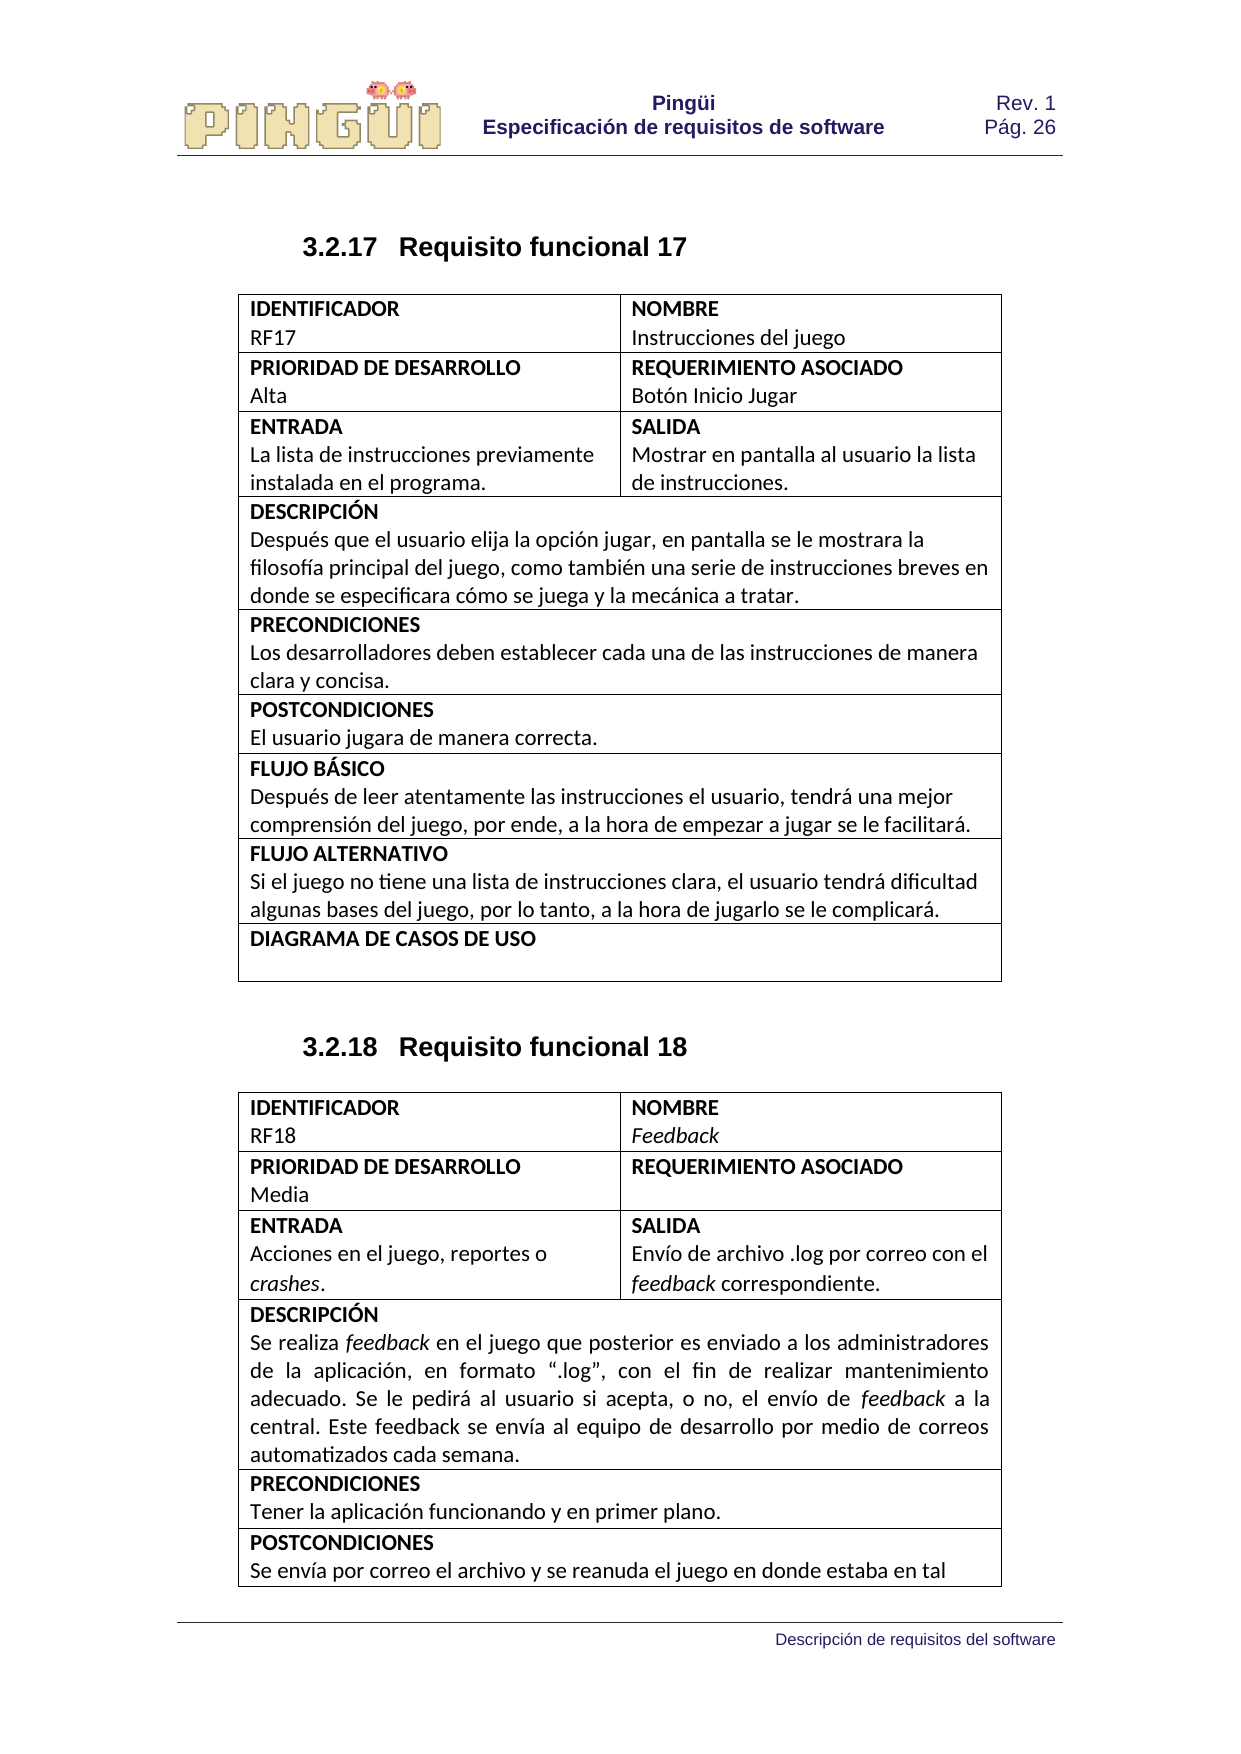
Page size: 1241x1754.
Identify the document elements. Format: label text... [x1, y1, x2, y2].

table_header IDENTIFICADOR RF18 [239, 1093, 620, 1151]
table_cell ENTRADA La lista de instrucciones previamente instalada en el programa. [239, 412, 620, 496]
table_cell PRECONDICIONES Los desarrolladores deben establecer cada una de las instrucciones de manera clara y concisa. [239, 610, 1001, 694]
table_cell DIAGRAMA DE CASOS DE USO [239, 924, 1001, 981]
table_cell SALIDA Envío de archivo .log por correo con el feedback correspondiente. [621, 1211, 1001, 1299]
table_cell SALIDA Mostrar en pantalla al usuario la lista de instrucciones. [621, 412, 1001, 496]
table_cell ENTRADA Acciones en el juego, reportes o crashes. [239, 1211, 620, 1299]
table_cell DESCRIPCIÓN Después que el usuario elija la opción jugar, en pantalla se le mostrara la filosofía principal del juego, como también una serie de instrucciones breves en donde se especificara cómo se juega y la mecánica a tratar. [239, 497, 1001, 609]
table_cell POSTCONDICIONES El usuario jugara de manera correcta. [239, 695, 1001, 753]
table_cell PRIORIDAD DE DESARROLLO Media [239, 1152, 620, 1210]
table_cell FLUJO BÁSICO Después de leer atentamente las instrucciones el usuario, tendrá una mejor comprensión del juego, por ende, a la hora de empezar a jugar se le facilitará. [239, 754, 1001, 838]
table_cell PRIORIDAD DE DESARROLLO Alta [239, 353, 620, 411]
table_cell DESCRIPCIÓN Se realiza feedback en el juego que posterior es enviado a los administradores de la aplicación, en formato “.log”, con el fin de realizar mantenimiento adecuado. Se le pedirá al usuario si acepta, o no, el envío de feedback a la central. Este feedback se envía al equipo de desarrollo por medio de correos automatizados cada semana. [239, 1300, 1001, 1468]
table_header NOMBRE Instrucciones del juego [621, 295, 1001, 352]
table_cell REQUERIMIENTO ASOCIADO Botón Inicio Jugar [621, 353, 1001, 411]
table_cell FLUJO ALTERNATIVO Si el juego no tiene una lista de instrucciones clara, el usuario tendrá dificultad algunas bases del juego, por lo tanto, a la hora de jugarlo se le complicará. [239, 839, 1001, 923]
table_header IDENTIFICADOR RF17 [239, 295, 620, 352]
subtitle Requisito funcional 17 [302, 231, 1063, 262]
table_header NOMBRE Feedback [621, 1093, 1001, 1151]
subtitle Requisito funcional 18 [302, 1031, 1063, 1062]
table_cell PRECONDICIONES Tener la aplicación funcionando y en primer plano. [239, 1470, 1001, 1527]
picture [184, 81, 441, 149]
table_cell REQUERIMIENTO ASOCIADO [621, 1152, 1001, 1210]
table_cell POSTCONDICIONES Se envía por correo el archivo y se reanuda el juego en donde estaba en tal caso que no fuese feedback por caída de sistema. [239, 1529, 1001, 1586]
